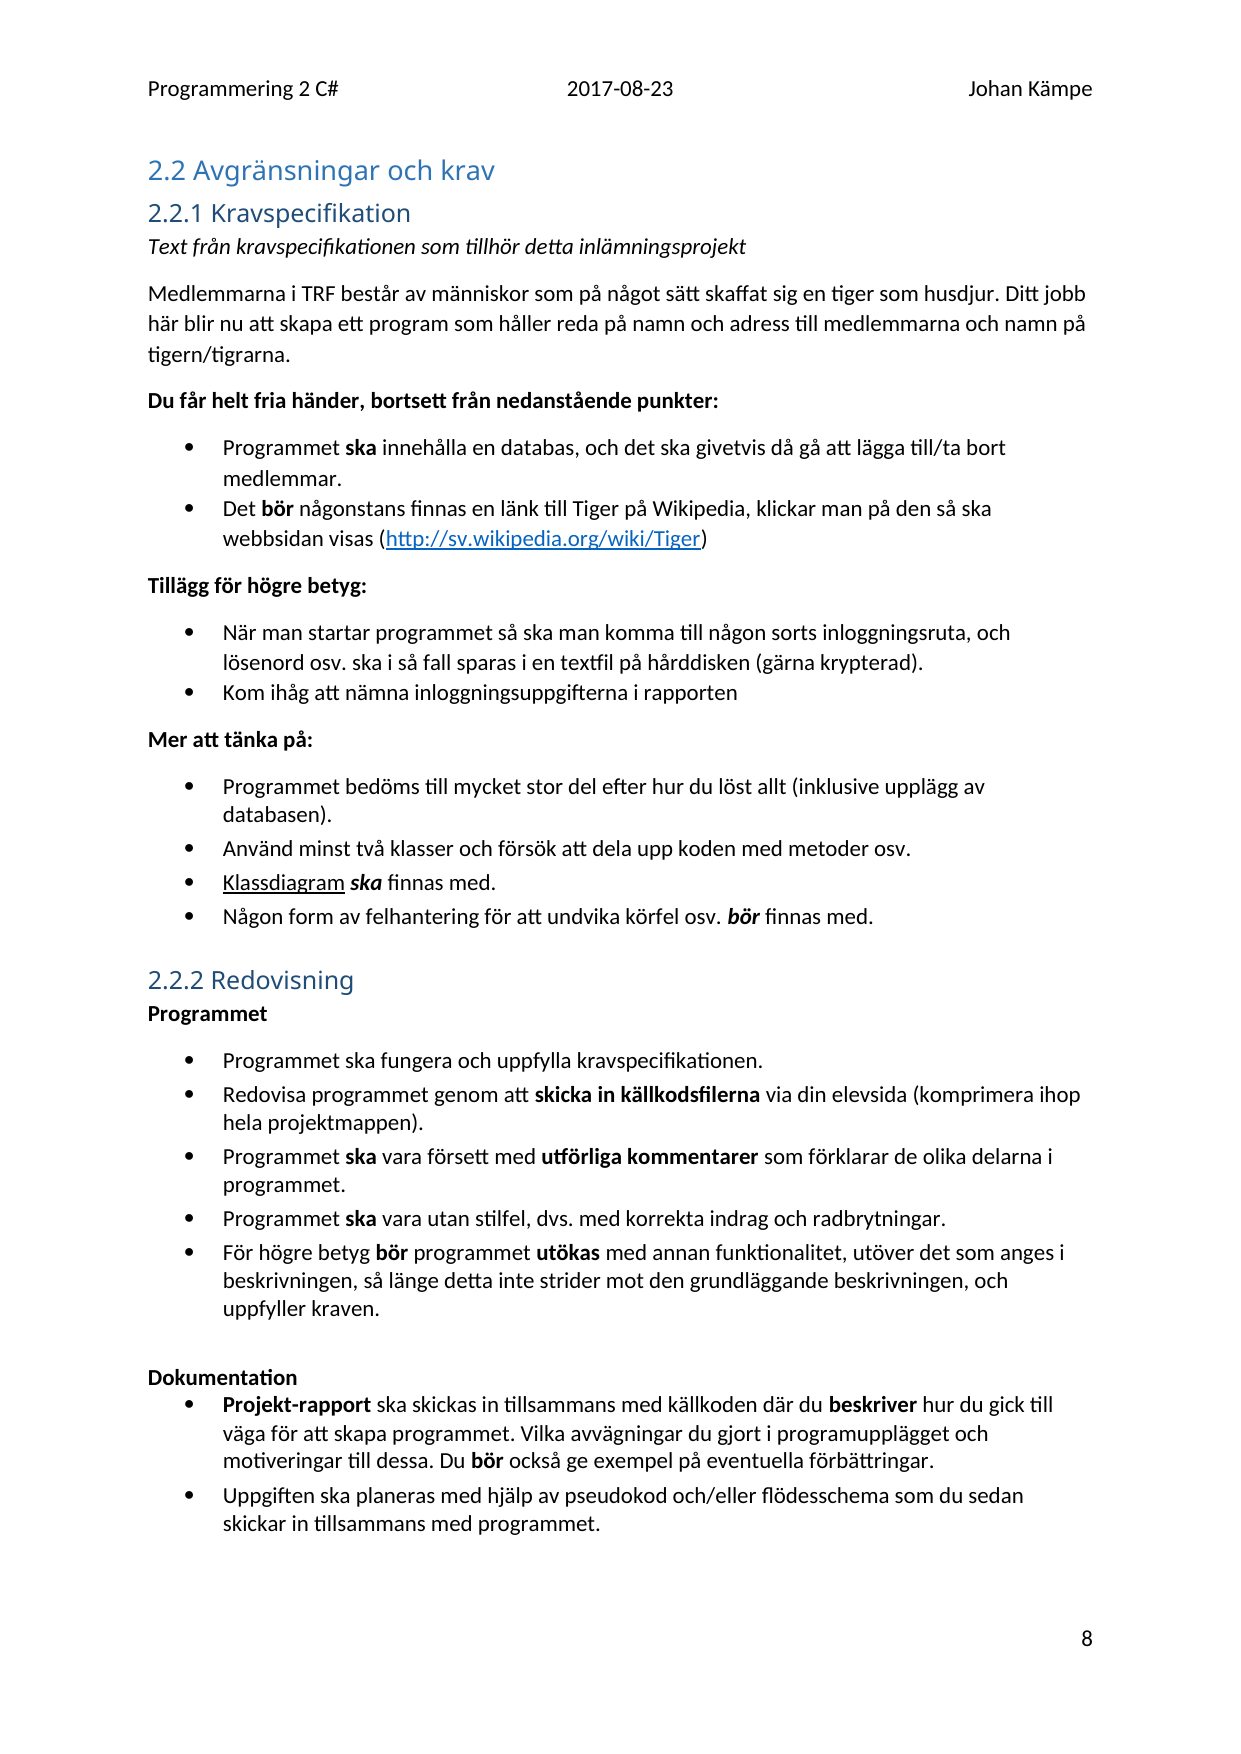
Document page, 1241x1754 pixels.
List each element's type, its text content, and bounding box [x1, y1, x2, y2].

text Dokumentation [148, 1363, 1093, 1391]
subtitle 2.2.1 Kravspecifikation [148, 196, 1093, 230]
text Text från kravspecifikationen som tillhör detta inlämningsprojekt [148, 232, 1093, 261]
list För högre betyg bör programmet utökas med annan funktionalitet, utöver det som anges i beskrivningen, så länge detta inte strider mot den grundläggande beskrivningen, och uppfyller kraven. [185, 1238, 1093, 1322]
list Redovisa programmet genom att skicka in källkodsfilerna via din elevsida (komprimera ihop hela projektmappen). [185, 1080, 1093, 1136]
text Medlemmarna i TRF består av människor som på något sätt skaffat sig en tiger som husdjur. Ditt jobb här blir nu att skapa ett program som håller reda på namn och adress till medlemmarna och namn på tigern/tigrarna. [148, 279, 1093, 368]
list Kom ihåg att nämna inloggningsuppgifterna i rapporten [185, 678, 1093, 706]
subtitle 2.2.2 Redovisning [148, 962, 1093, 997]
list Programmet ska innehålla en databas, och det ska givetvis då gå att lägga till/ta bort medlemmar. [185, 433, 1093, 492]
list När man startar programmet så ska man komma till någon sorts inloggningsruta, och lösenord osv. ska i så fall sparas i en textfil på hårddisken (gärna krypterad). [185, 618, 1093, 676]
text Tillägg för högre betyg: [148, 571, 1093, 599]
list Programmet ska vara utan stilfel, dvs. med korrekta indrag och radbrytningar. [185, 1204, 1093, 1232]
list Programmet bedöms till mycket stor del efter hur du löst allt (inklusive upplägg av databasen). [185, 772, 1093, 828]
list Projekt-rapport ska skickas in tillsammans med källkoden där du beskriver hur du gick till väga för att skapa programmet. Vilka avvägningar du gjort i programupplägget och motiveringar till dessa. Du bör också ge exempel på eventuella förbättringar. [185, 1391, 1093, 1475]
list Programmet ska vara försett med utförliga kommentarer som förklarar de olika delarna i programmet. [185, 1142, 1093, 1198]
text Programmet [148, 999, 1093, 1027]
list Någon form av felhantering för att undvika körfel osv. bör finnas med. [185, 902, 1093, 930]
list Klassdiagram ska finnas med. [185, 868, 1093, 896]
text Du får helt fria händer, bortsett från nedanstående punkter: [148, 387, 1093, 415]
list Programmet ska fungera och uppfylla kravspecifikationen. [185, 1046, 1093, 1074]
list Uppgiften ska planeras med hjälp av pseudokod och/eller flödesschema som du sedan skickar in tillsammans med programmet. [185, 1481, 1093, 1537]
text Mer att tänka på: [148, 725, 1093, 753]
subtitle 2.2 Avgränsningar och krav [148, 152, 1093, 189]
list Det bör någonstans finnas en länk till Tiger på Wikipedia, klickar man på den så ska webbsidan visas (http://sv.wikipedia.org/wiki/Tiger) [185, 494, 1093, 552]
list Använd minst två klasser och försök att dela upp koden med metoder osv. [185, 834, 1093, 862]
